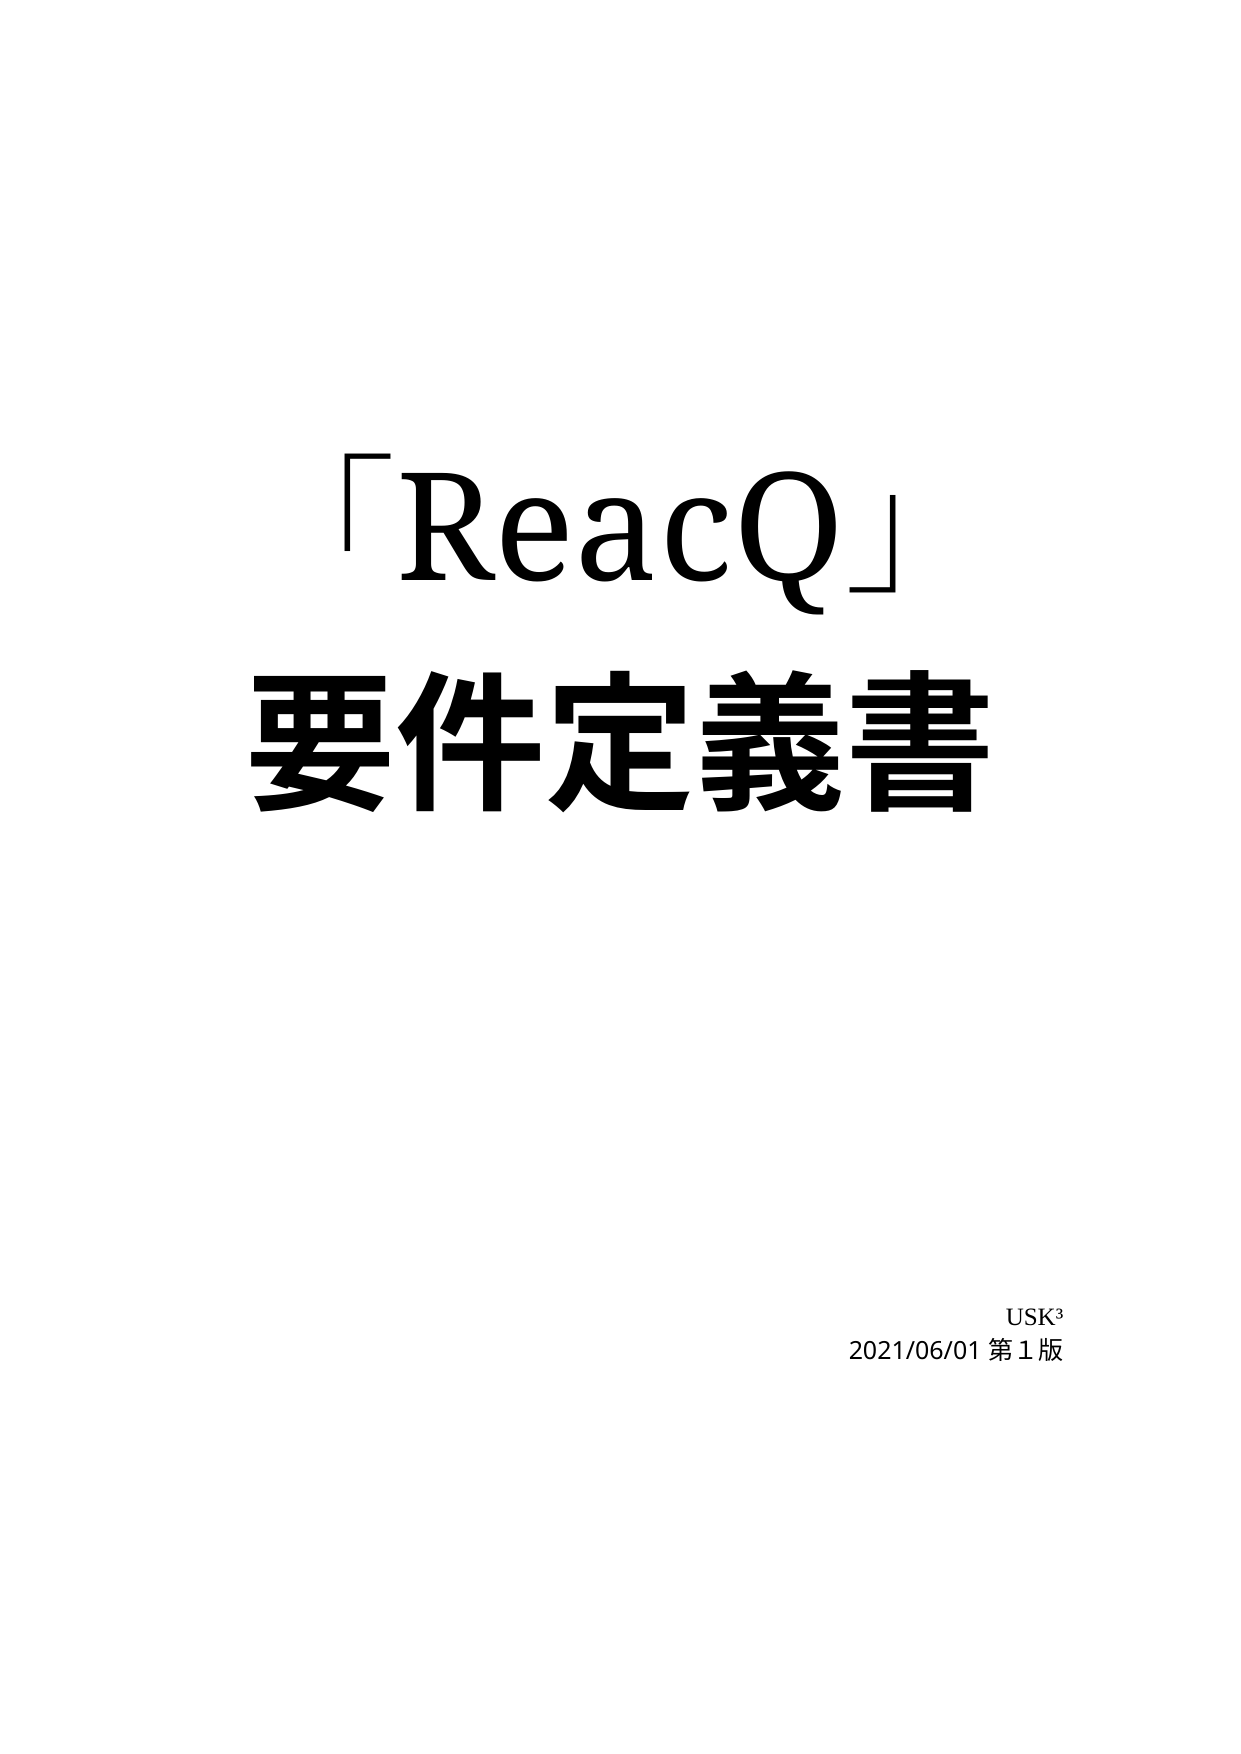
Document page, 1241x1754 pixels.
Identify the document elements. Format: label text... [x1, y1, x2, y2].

text 要件定義書 [177, 625, 1063, 842]
text 「ReacQ」 [177, 408, 1063, 625]
text USK³ [177, 1302, 1063, 1331]
